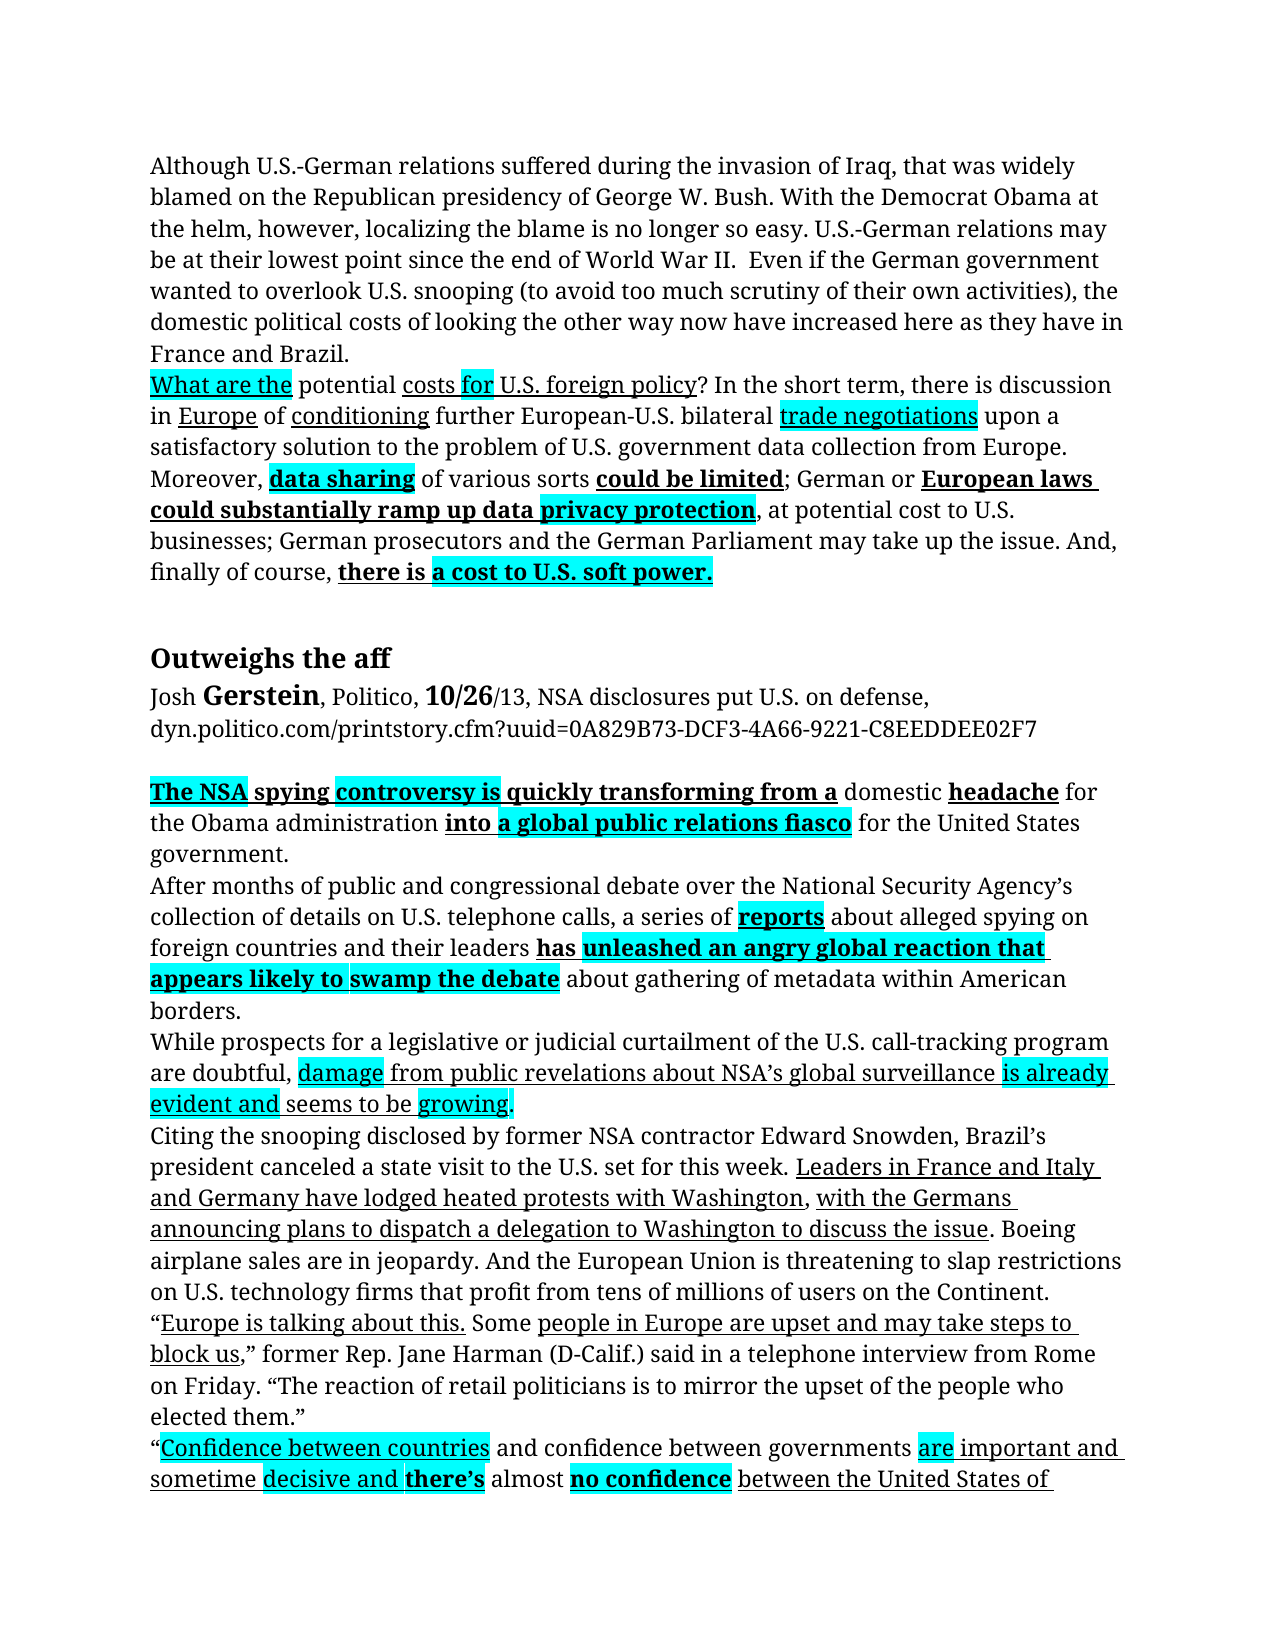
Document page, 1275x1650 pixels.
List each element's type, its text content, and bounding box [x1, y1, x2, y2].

text While prospects for a legislative or judicial curtailment of the U.S. call-tracking program are doubtful, damage from public revelations about NSA’s global surveillance is already evident and seems to be growing. [150, 1026, 1125, 1119]
text Josh Gerstein, Politico, 10/26/13, NSA disclosures put U.S. on defense, dyn.politico.com/printstory.cfm?uuid=0A829B73-DCF3-4A66-9221-C8EEDDEE02F7 [150, 676, 1125, 744]
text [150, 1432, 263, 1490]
text After months of public and congressional debate over the National Security Agency’s collection of details on U.S. telephone calls, a series of reports about alleged spying on foreign countries and their leaders has unleashed an angry global reaction that appears likely to swamp the debate about gathering of metadata within American borders. [150, 869, 1125, 1026]
text The NSA spying controversy is quickly transforming from a domestic headache for the Obama administration into a global public relations fiasco for the United States government. [150, 776, 1125, 869]
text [150, 150, 1125, 369]
text Citing the snooping disclosed by former NSA contractor Edward Snowden, Brazil’s president canceled a state visit to the U.S. set for this week. Leaders in France and Italy and Germany have lodged heated protests with Washington, with the Germans announcing plans to dispatch a delegation to Washington to discuss the issue. Boeing airplane sales are in jeopardy. And the European Union is threatening to slap restrictions on U.S. technology firms that profit from tens of millions of users on the Continent. [150, 1119, 1125, 1307]
subtitle Outweighs the aff [150, 639, 1125, 676]
text What are the potential costs for U.S. foreign policy? In the short term, there is discussion in Europe of conditioning further European-U.S. bilateral trade negotiations upon a satisfactory solution to the problem of U.S. government data collection from Europe. Moreover, data sharing of various sorts could be limited; German or European laws could substantially ramp up data privacy protection, at potential cost to U.S. businesses; German prosecutors and the German Parliament may take up the issue. And, finally of course, there is a cost to U.S. soft power. [150, 369, 1125, 587]
text “Europe is talking about this. Some people in Europe are upset and may take steps to block us,” former Rep. Jane Harman (D-Calif.) said in a telephone interview from Rome on Friday. “The reaction of retail politicians is to mirror the upset of the people who elected them.” [150, 1307, 1125, 1432]
